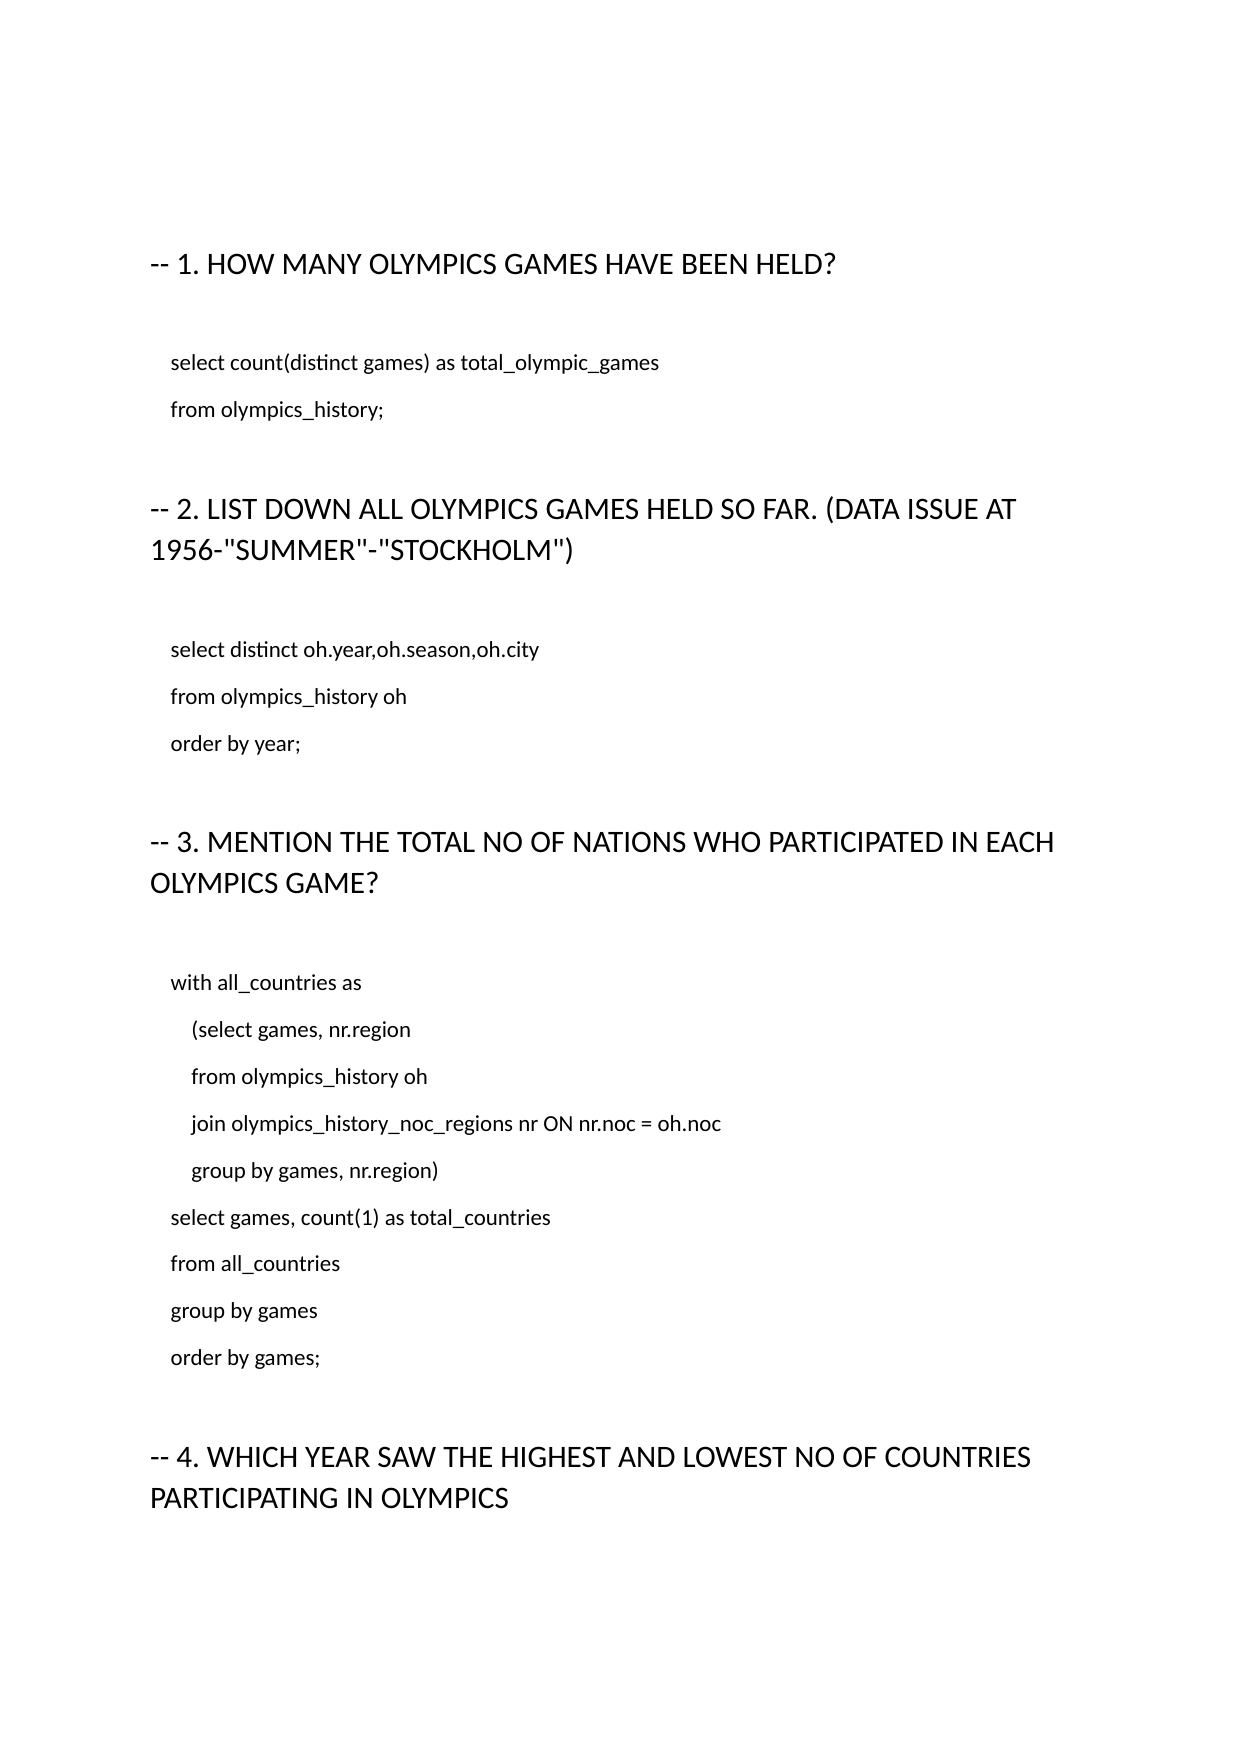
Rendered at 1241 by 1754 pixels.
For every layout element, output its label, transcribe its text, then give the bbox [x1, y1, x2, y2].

text from olympics_history; [150, 395, 1090, 423]
text select games, count(1) as total_countries [150, 1203, 1090, 1231]
text from olympics_history oh [150, 682, 1090, 710]
text order by year; [150, 729, 1090, 757]
text with all_countries as [150, 968, 1090, 996]
text -- 1. HOW MANY OLYMPICS GAMES HAVE BEEN HELD? [150, 244, 1090, 282]
text group by games, nr.region) [150, 1156, 1090, 1184]
text select distinct oh.year,oh.season,oh.city [150, 635, 1090, 663]
text -- 2. LIST DOWN ALL OLYMPICS GAMES HELD SO FAR. (DATA ISSUE AT 1956-"SUMMER"-"STOCKHOLM") [150, 489, 1090, 568]
text join olympics_history_noc_regions nr ON nr.noc = oh.noc [150, 1109, 1090, 1137]
text from olympics_history oh [150, 1062, 1090, 1090]
text group by games [150, 1296, 1090, 1324]
text -- 3. MENTION THE TOTAL NO OF NATIONS WHO PARTICIPATED IN EACH OLYMPICS GAME? [150, 822, 1090, 902]
text select count(distinct games) as total_olympic_games [150, 348, 1090, 376]
text from all_countries [150, 1249, 1090, 1277]
text (select games, nr.region [150, 1015, 1090, 1043]
text order by games; [150, 1343, 1090, 1371]
text -- 4. WHICH YEAR SAW THE HIGHEST AND LOWEST NO OF COUNTRIES PARTICIPATING IN OLYMPICS [150, 1437, 1090, 1516]
